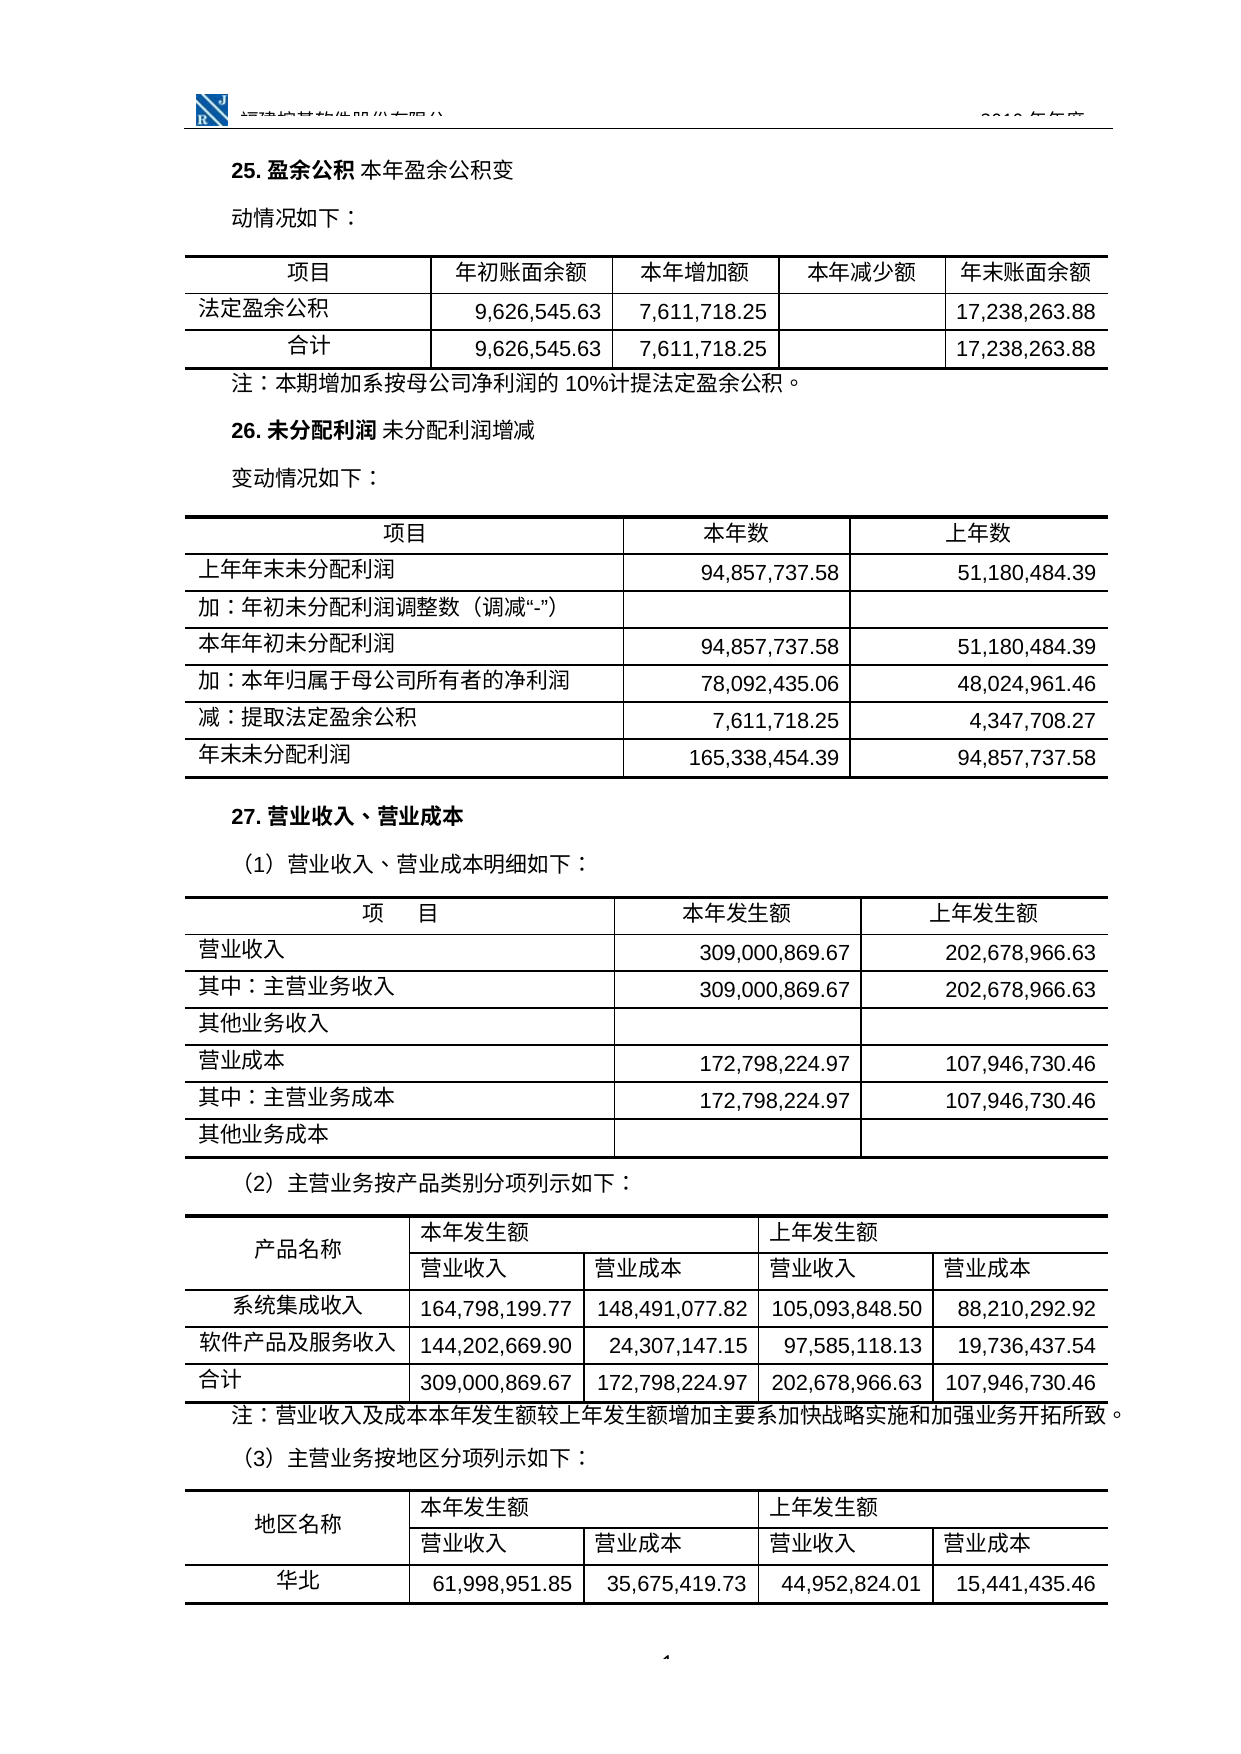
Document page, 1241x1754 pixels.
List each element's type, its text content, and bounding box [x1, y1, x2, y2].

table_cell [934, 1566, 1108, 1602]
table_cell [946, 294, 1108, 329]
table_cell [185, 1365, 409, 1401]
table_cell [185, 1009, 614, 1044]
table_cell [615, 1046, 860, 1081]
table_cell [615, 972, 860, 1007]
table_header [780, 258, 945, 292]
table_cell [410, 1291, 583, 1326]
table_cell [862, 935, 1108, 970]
text （3）主营业务按地区分项列示如下： [231, 1443, 1110, 1473]
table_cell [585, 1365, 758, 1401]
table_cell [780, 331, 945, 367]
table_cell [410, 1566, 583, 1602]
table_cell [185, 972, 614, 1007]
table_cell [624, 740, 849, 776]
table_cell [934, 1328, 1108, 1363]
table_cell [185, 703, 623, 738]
text （1）营业收入、营业成本明细如下： [231, 849, 1110, 879]
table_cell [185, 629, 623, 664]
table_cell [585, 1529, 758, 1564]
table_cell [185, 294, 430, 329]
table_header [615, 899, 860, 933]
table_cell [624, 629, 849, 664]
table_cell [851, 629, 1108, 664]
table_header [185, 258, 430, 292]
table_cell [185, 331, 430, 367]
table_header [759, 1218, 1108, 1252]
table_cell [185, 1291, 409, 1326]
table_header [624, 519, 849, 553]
picture [196, 94, 228, 126]
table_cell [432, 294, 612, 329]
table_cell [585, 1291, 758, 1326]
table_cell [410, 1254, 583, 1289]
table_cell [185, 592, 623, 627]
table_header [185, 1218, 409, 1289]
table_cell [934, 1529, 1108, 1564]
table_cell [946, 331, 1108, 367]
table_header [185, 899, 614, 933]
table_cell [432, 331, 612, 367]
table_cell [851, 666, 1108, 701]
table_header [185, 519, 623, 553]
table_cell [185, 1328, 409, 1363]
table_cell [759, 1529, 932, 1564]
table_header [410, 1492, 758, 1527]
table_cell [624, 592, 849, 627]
text （2）主营业务按产品类别分项列示如下： [231, 1168, 1110, 1198]
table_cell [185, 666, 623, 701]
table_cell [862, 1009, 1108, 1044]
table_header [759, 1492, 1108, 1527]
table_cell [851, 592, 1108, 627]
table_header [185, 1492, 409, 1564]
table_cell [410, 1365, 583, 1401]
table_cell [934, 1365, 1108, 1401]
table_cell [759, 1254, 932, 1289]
text 27. 营业收入、营业成本 [231, 801, 1110, 831]
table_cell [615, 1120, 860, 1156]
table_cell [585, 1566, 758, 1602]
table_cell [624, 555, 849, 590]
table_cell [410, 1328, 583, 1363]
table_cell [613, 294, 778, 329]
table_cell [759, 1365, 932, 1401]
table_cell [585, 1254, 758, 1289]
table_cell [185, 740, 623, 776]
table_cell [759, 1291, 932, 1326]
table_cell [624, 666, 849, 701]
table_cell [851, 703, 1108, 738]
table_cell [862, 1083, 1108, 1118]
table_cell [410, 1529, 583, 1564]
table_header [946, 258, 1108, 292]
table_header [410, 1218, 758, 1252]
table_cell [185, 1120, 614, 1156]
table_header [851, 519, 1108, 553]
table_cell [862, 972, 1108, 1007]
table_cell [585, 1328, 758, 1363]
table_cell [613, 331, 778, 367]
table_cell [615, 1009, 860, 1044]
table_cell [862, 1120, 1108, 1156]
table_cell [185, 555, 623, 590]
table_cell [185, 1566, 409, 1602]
text 注：营业收入及成本本年发生额较上年发生额增加主要系加快战略实施和加强业务开拓所致。 [231, 1404, 1132, 1429]
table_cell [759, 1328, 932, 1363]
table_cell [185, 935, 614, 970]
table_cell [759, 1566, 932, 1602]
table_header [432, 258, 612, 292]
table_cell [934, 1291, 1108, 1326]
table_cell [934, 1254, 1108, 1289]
text 注：本期增加系按母公司净利润的 10%计提法定盈余公积。 [231, 370, 1110, 397]
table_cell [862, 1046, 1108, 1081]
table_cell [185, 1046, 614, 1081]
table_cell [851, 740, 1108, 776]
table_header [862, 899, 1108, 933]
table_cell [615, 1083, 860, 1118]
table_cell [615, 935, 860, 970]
text 26. 未分配利润 未分配利润增减变动情况如下： [231, 416, 539, 493]
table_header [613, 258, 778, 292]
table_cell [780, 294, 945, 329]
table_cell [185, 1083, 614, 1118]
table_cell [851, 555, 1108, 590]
text 25. 盈余公积 本年盈余公积变动情况如下： [231, 155, 518, 232]
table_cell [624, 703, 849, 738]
